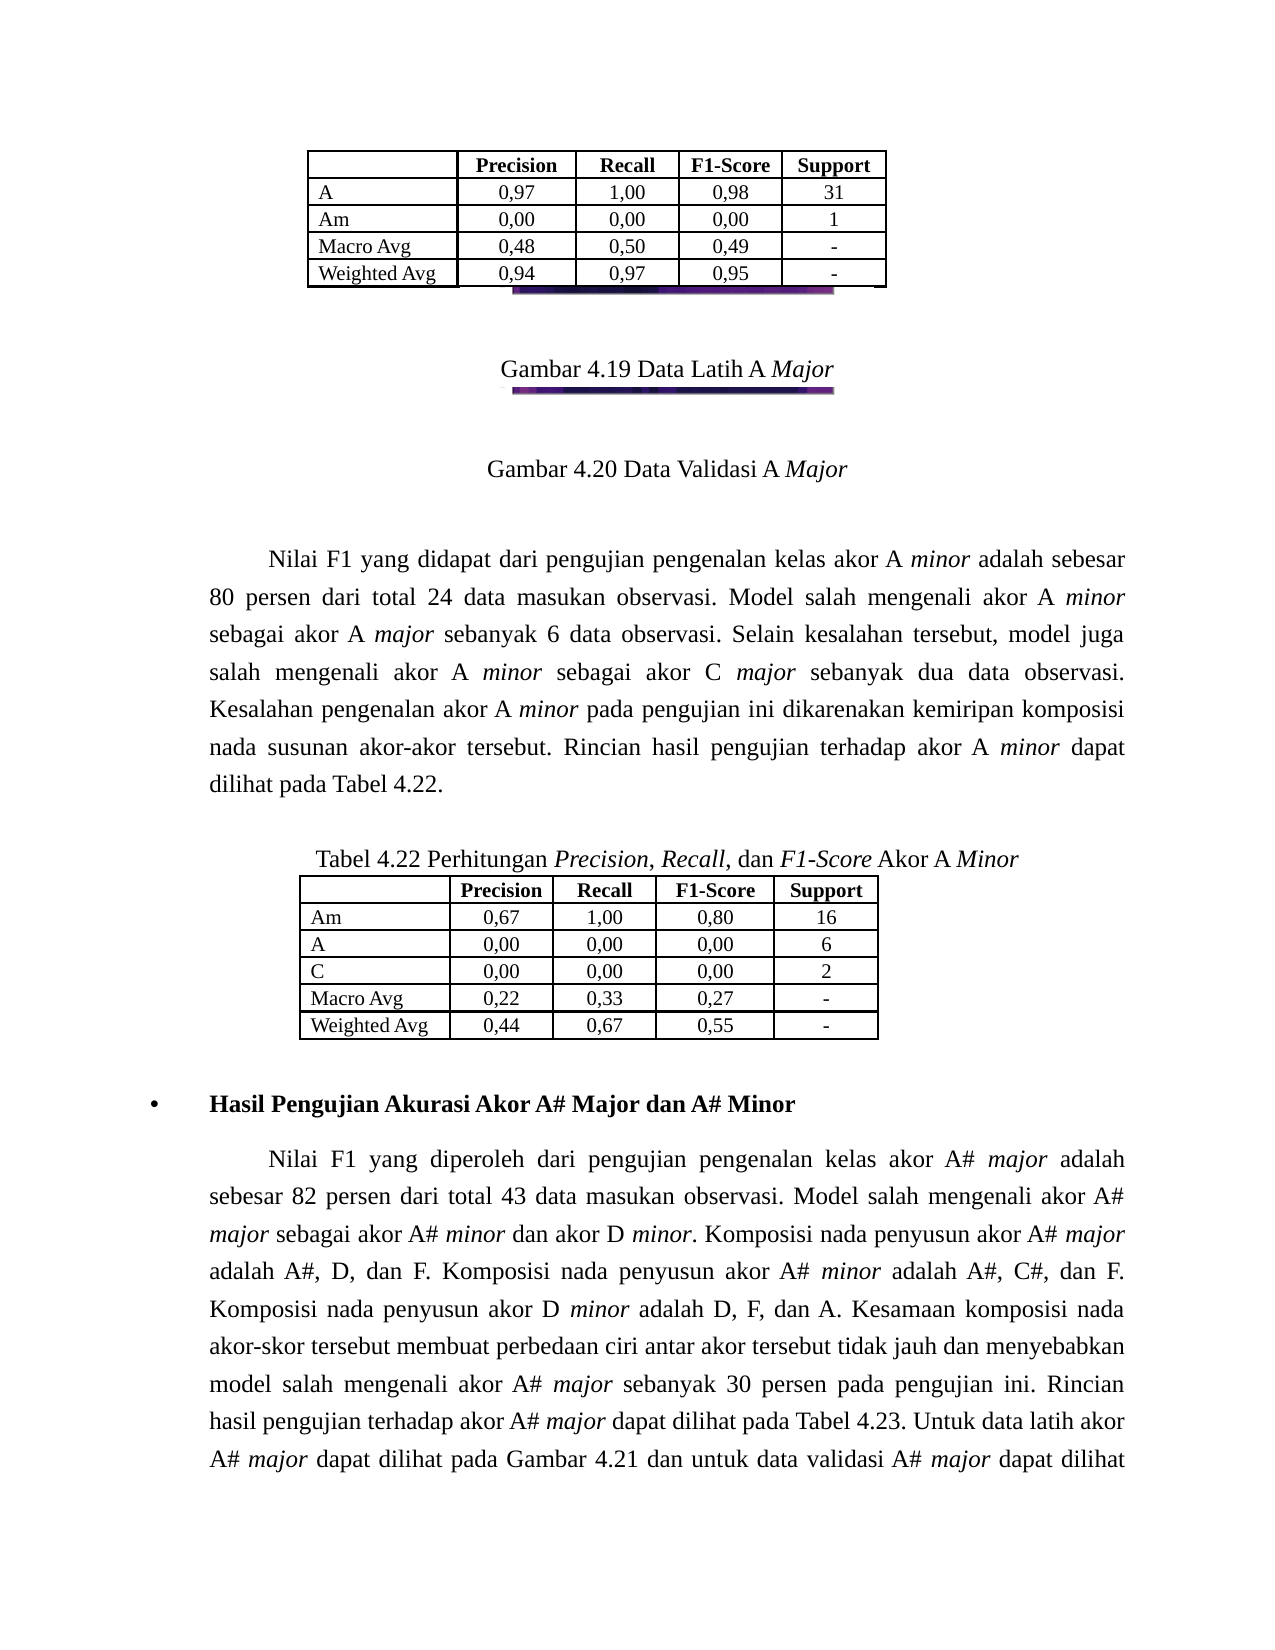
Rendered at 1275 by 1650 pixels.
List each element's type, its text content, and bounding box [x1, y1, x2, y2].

table_cell 0,94 [459, 260, 575, 285]
table_cell - [783, 233, 885, 258]
table_cell 0,00 [451, 958, 552, 983]
table_cell 0,00 [657, 931, 773, 956]
table_cell 16 [775, 904, 877, 929]
table_cell 0,67 [451, 904, 552, 929]
table_cell 0,48 [459, 233, 575, 258]
table_header Precision [451, 877, 552, 902]
table_cell Weighted Avg [301, 1013, 449, 1037]
table_cell 1,00 [554, 904, 655, 929]
table_cell 0,00 [680, 206, 781, 231]
table_header [301, 877, 449, 902]
table_cell Am [309, 206, 456, 231]
table_cell 6 [775, 931, 877, 956]
table_cell 0,27 [657, 985, 773, 1010]
table_header Recall [577, 152, 678, 177]
table_cell 0,00 [554, 958, 655, 983]
text Gambar 4.20 Data Validasi A Major [209, 437, 1125, 487]
table_cell 0,00 [459, 206, 575, 231]
table_header Support [783, 152, 885, 177]
table_cell 0,80 [657, 904, 773, 929]
table_cell Weighted Avg [309, 260, 456, 285]
table_cell 1,00 [577, 179, 678, 204]
table_cell 0,50 [577, 233, 678, 258]
table_cell 0,49 [680, 233, 781, 258]
table_cell 0,95 [680, 260, 781, 285]
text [209, 1137, 1125, 1474]
table_cell - [775, 985, 877, 1010]
table_cell Macro Avg [309, 233, 456, 258]
table_cell 31 [783, 179, 885, 204]
table_header F1-Score [657, 877, 773, 902]
list Hasil Pengujian Akurasi Akor A# Major dan A# Minor [150, 1083, 1125, 1120]
text Nilai F1 yang didapat dari pengujian pengenalan kelas akor A minor adalah sebesar 80 persen dari total 24 data masukan observasi. Model salah mengenali akor A minor sebagai akor A major sebanyak 6 data observasi. Selain kesalahan tersebut, model juga salah mengenali akor A minor sebagai akor C major sebanyak dua data observasi. Kesalahan pengenalan akor A minor pada pengujian ini dikarenakan kemiripan komposisi nada susunan akor-akor tersebut. Rincian hasil pengujian terhadap akor A minor dapat dilihat pada Tabel 4.22. [209, 537, 1125, 800]
table_cell A [301, 931, 449, 956]
table_header Recall [554, 877, 655, 902]
table_cell 1 [783, 206, 885, 231]
table_cell 0,67 [554, 1013, 655, 1037]
table_header [309, 152, 456, 177]
table_cell 0,44 [451, 1013, 552, 1037]
text Tabel 4.22 Perhitungan Precision, Recall, dan F1-Score Akor A Minor [209, 837, 1125, 875]
table_cell 0,97 [459, 179, 575, 204]
table_cell 0,97 [577, 260, 678, 285]
table_cell 0,00 [657, 958, 773, 983]
table_cell - [783, 260, 885, 285]
table_cell Am [301, 904, 449, 929]
table_header Precision [459, 152, 575, 177]
table_cell 2 [775, 958, 877, 983]
text Gambar 4.19 Data Latih A Major [209, 337, 1125, 387]
table_cell C [301, 958, 449, 983]
table_cell 0,00 [554, 931, 655, 956]
table_header Support [775, 877, 877, 902]
table_cell A [309, 179, 456, 204]
table_cell - [775, 1013, 877, 1037]
table_cell 0,00 [451, 931, 552, 956]
table_header F1-Score [680, 152, 781, 177]
table_cell Macro Avg [301, 985, 449, 1010]
table_cell 0,22 [451, 985, 552, 1010]
table_cell 0,33 [554, 985, 655, 1010]
table_cell 0,55 [657, 1013, 773, 1037]
table_cell 0,00 [577, 206, 678, 231]
table_cell 0,98 [680, 179, 781, 204]
